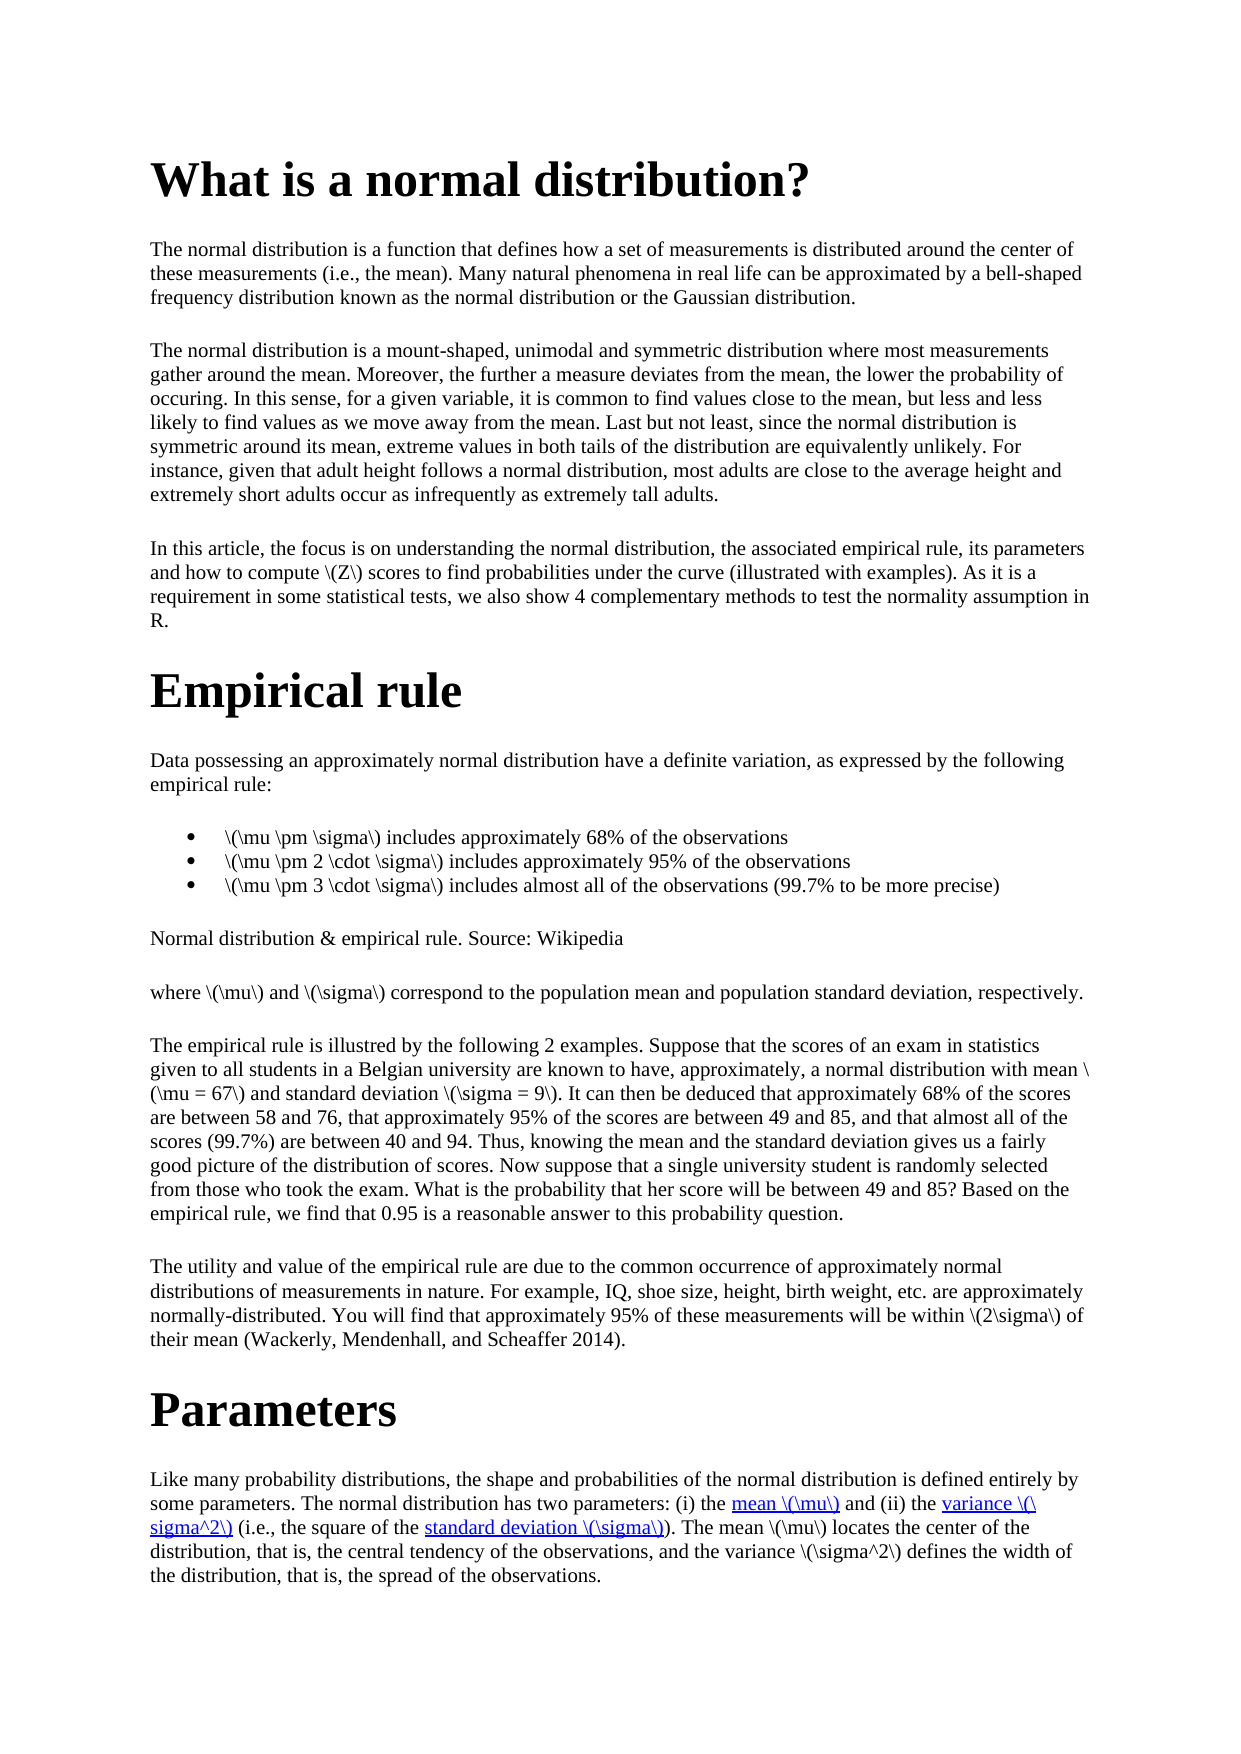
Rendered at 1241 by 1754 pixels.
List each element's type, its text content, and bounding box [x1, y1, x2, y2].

text The empirical rule is illustred by the following 2 examples. Suppose that the scores of an exam in statistics given to all students in a Belgian university are known to have, approximately, a normal distribution with mean \(\mu = 67\) and standard deviation \(\sigma = 9\). It can then be deduced that approximately 68% of the scores are between 58 and 76, that approximately 95% of the scores are between 49 and 85, and that almost all of the scores (99.7%) are between 40 and 94. Thus, knowing the mean and the standard deviation gives us a fairly good picture of the distribution of scores. Now suppose that a single university student is randomly selected from those who took the exam. What is the probability that her score will be between 49 and 85? Based on the empirical rule, we find that 0.95 is a reasonable answer to this probability question. [150, 1033, 1090, 1225]
text Normal distribution & empirical rule. Source: Wikipedia [150, 926, 1090, 950]
text Parameters [150, 1380, 1090, 1437]
text What is a normal distribution? [150, 150, 1090, 207]
text The utility and value of the empirical rule are due to the common occurrence of approximately normal distributions of measurements in nature. For example, IQ, shoe size, height, birth weight, etc. are approximately normally-distributed. You will find that approximately 95% of these measurements will be within \(2\sigma\) of their mean (Wackerly, Mendenhall, and Scheaffer 2014). [150, 1254, 1090, 1351]
list \(\mu \pm 3 \cdot \sigma\) includes almost all of the observations (99.7% to be more precise) [187, 873, 1090, 897]
text The normal distribution is a function that defines how a set of measurements is distributed around the center of these measurements (i.e., the mean). Many natural phenomena in real life can be approximated by a bell-shaped frequency distribution known as the normal distribution or the Gaussian distribution. [150, 237, 1090, 309]
list \(\mu \pm \sigma\) includes approximately 68% of the observations [187, 825, 1090, 849]
text In this article, the focus is on understanding the normal distribution, the associated empirical rule, its parameters and how to compute \(Z\) scores to find probabilities under the curve (illustrated with examples). As it is a requirement in some statistical tests, we also show 4 complementary methods to test the normality assumption in R. [150, 536, 1090, 632]
text where \(\mu\) and \(\sigma\) correspond to the population mean and population standard deviation, respectively. [150, 979, 1090, 1004]
list \(\mu \pm 2 \cdot \sigma\) includes approximately 95% of the observations [187, 849, 1090, 873]
text Empirical rule [150, 661, 1090, 718]
text Data possessing an approximately normal distribution have a definite variation, as expressed by the following empirical rule: [150, 748, 1090, 796]
text The normal distribution is a mount-shaped, unimodal and symmetric distribution where most measurements gather around the mean. Moreover, the further a measure deviates from the mean, the lower the probability of occuring. In this sense, for a given variable, it is common to find values close to the mean, but less and less likely to find values as we move away from the mean. Last but not least, since the normal distribution is symmetric around its mean, extreme values in both tails of the distribution are equivalently unlikely. For instance, given that adult height follows a normal distribution, most adults are close to the average height and extremely short adults occur as infrequently as extremely tall adults. [150, 338, 1090, 506]
text Like many probability distributions, the shape and probabilities of the normal distribution is defined entirely by some parameters. The normal distribution has two parameters: (i) the mean \(\mu\) and (ii) the variance \(\sigma^2\) (i.e., the square of the standard deviation \(\sigma\)). The mean \(\mu\) locates the center of the distribution, that is, the central tendency of the observations, and the variance \(\sigma^2\) defines the width of the distribution, that is, the spread of the observations. [150, 1467, 1090, 1587]
